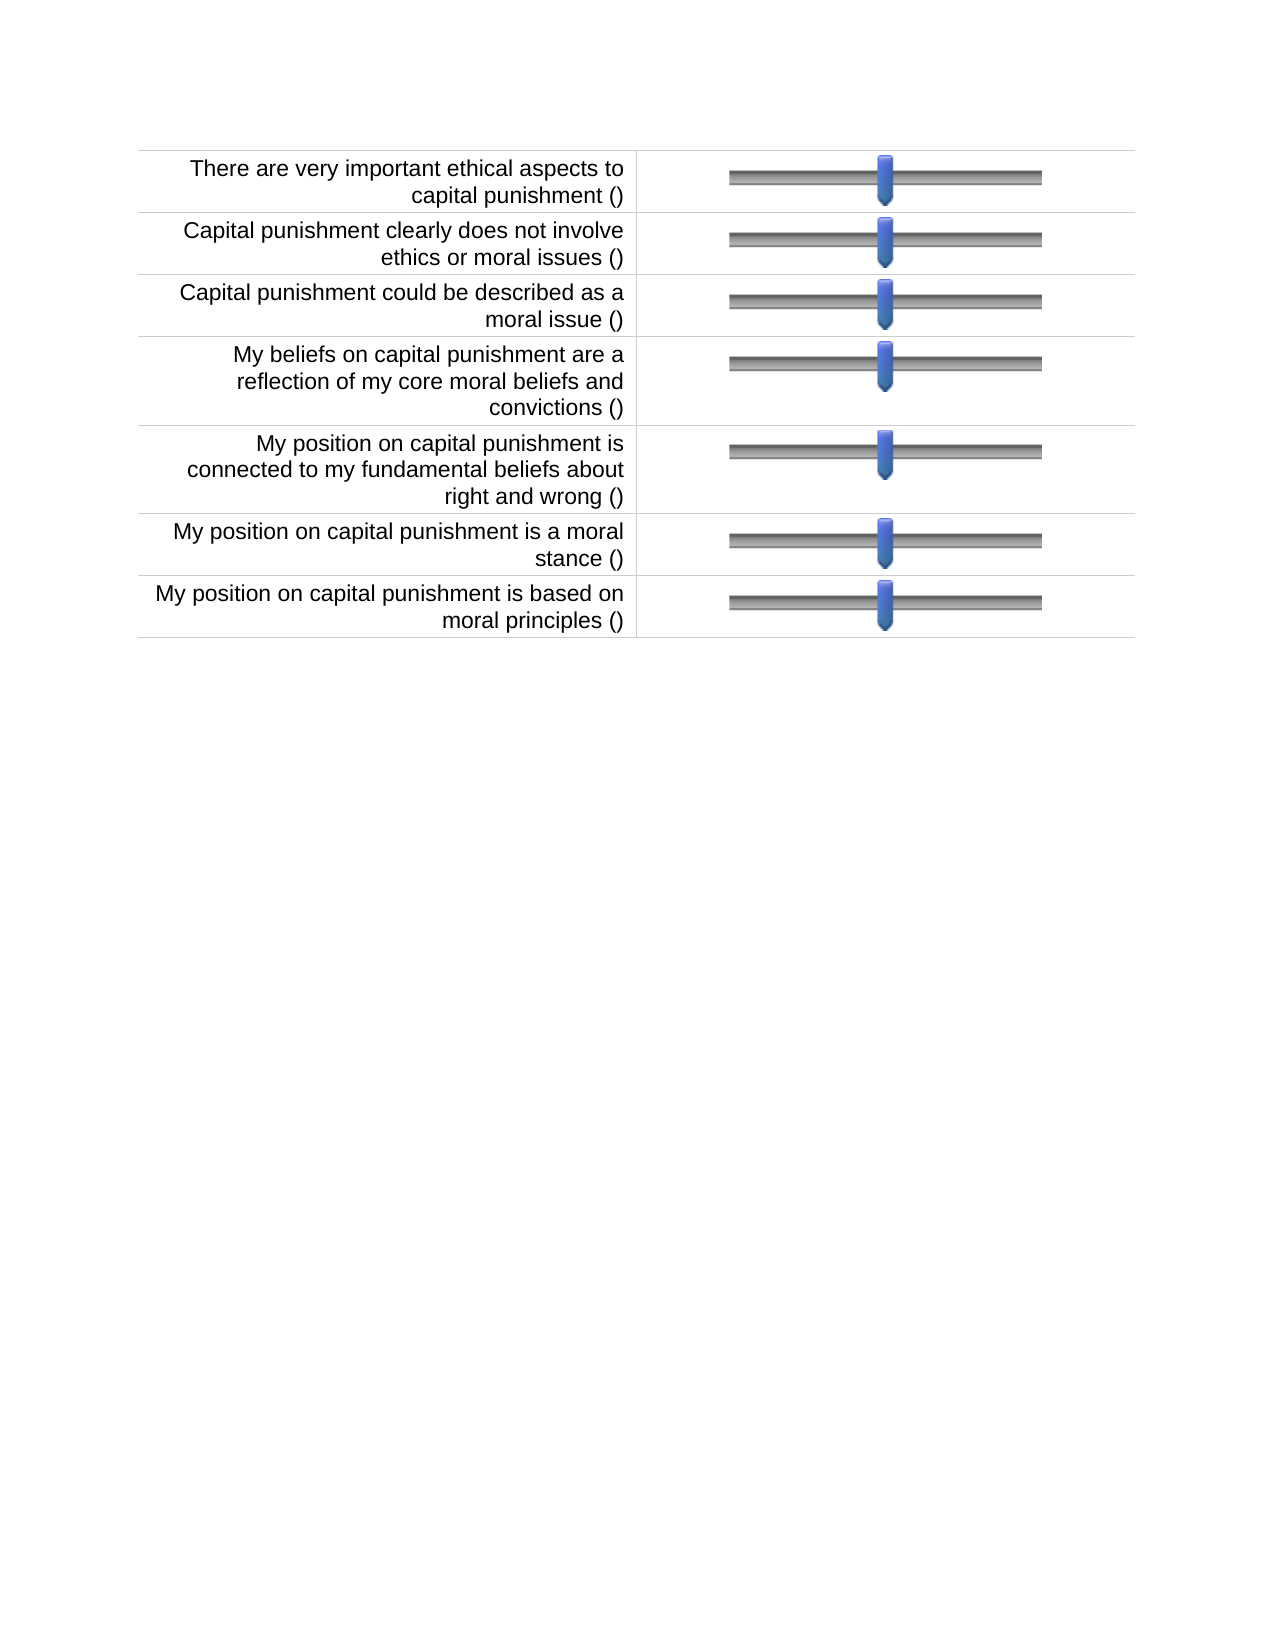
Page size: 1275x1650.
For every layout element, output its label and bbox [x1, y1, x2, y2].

picture [729, 580, 1042, 631]
picture [729, 279, 1042, 330]
picture [729, 155, 1042, 206]
picture [729, 430, 1042, 480]
picture [729, 518, 1042, 569]
picture [729, 341, 1042, 392]
picture [729, 217, 1042, 268]
